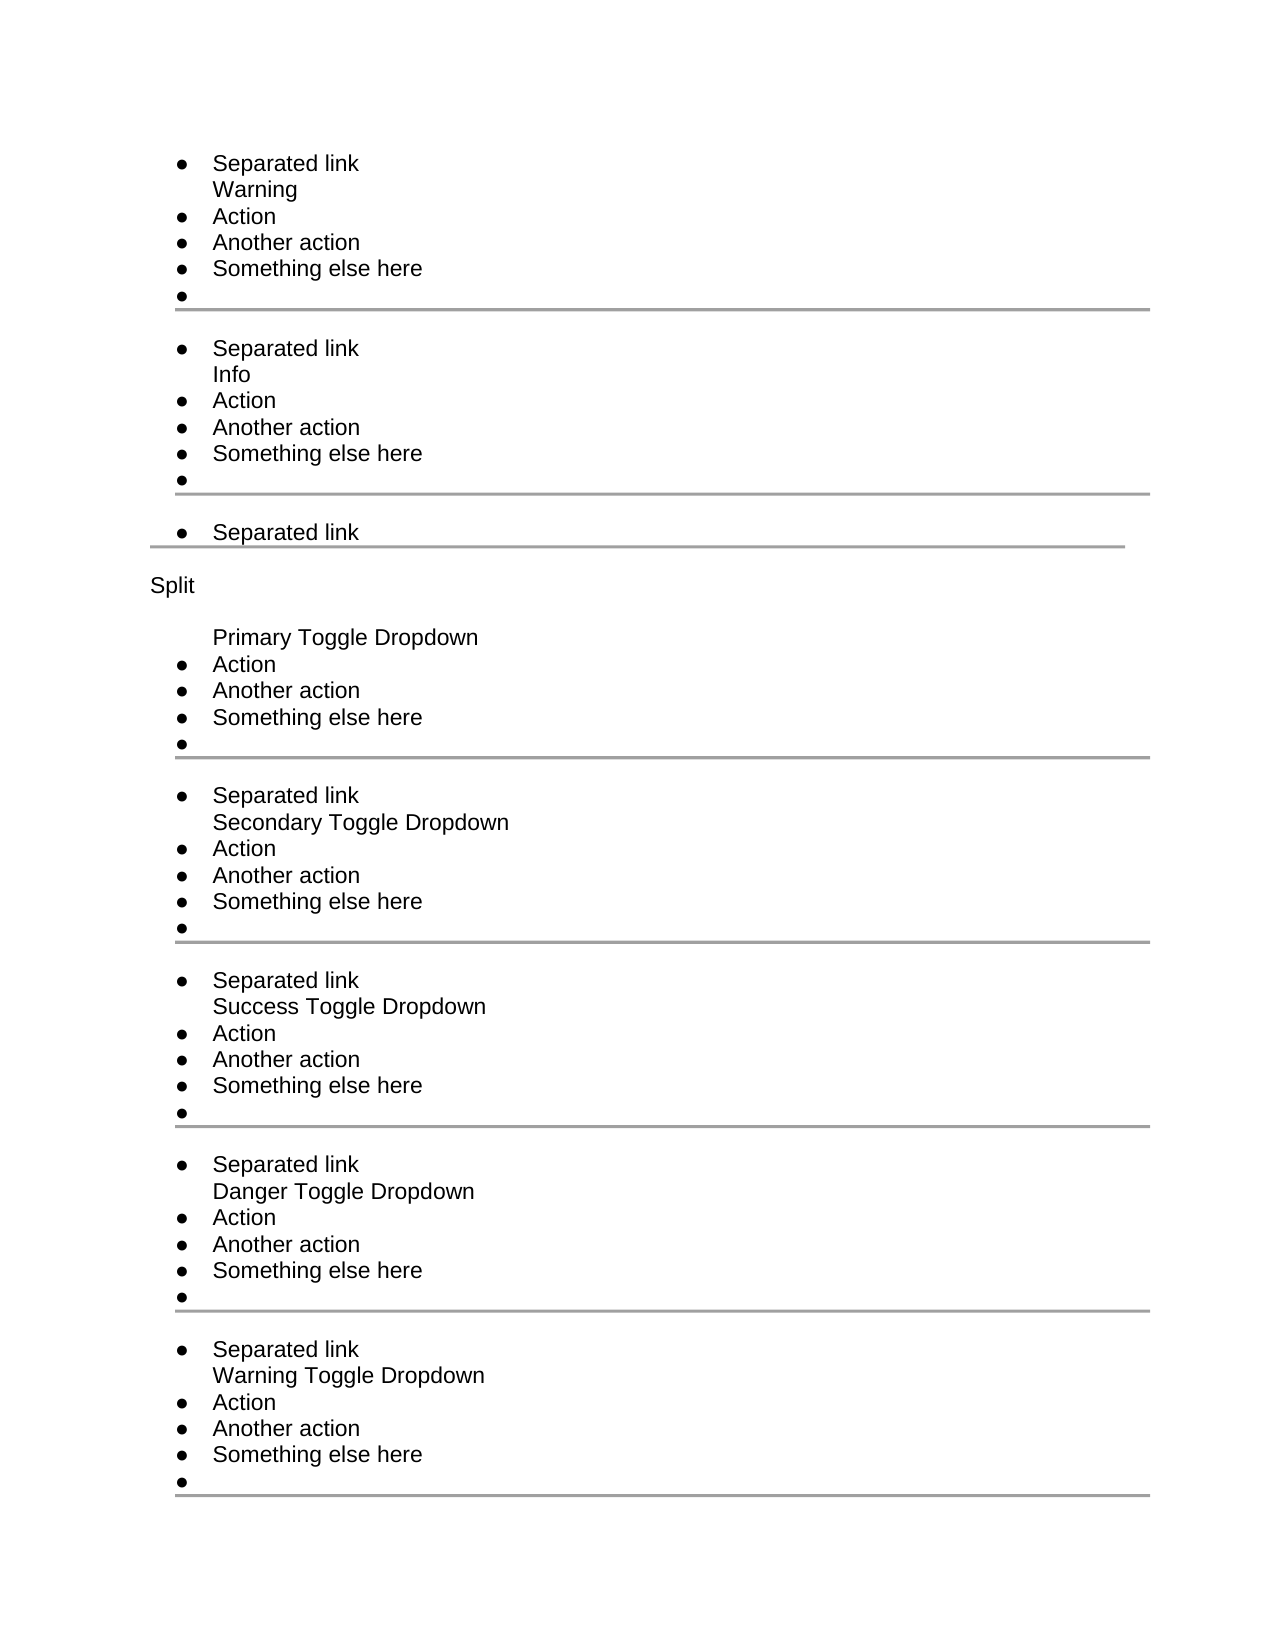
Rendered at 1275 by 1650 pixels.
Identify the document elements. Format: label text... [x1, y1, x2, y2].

list Another action [175, 862, 1125, 888]
list Something else here [175, 888, 1125, 914]
list Another action [175, 413, 1125, 440]
text Danger Toggle Dropdown [212, 1178, 1125, 1204]
list Something else here [175, 1441, 1125, 1468]
text Success Toggle Dropdown [212, 993, 1125, 1020]
list Something else here [175, 703, 1125, 730]
list Action [175, 651, 1125, 677]
list Action [175, 835, 1125, 862]
text Secondary Toggle Dropdown [212, 809, 1125, 835]
list Action [175, 387, 1125, 413]
list Separated link [175, 967, 1125, 993]
text Split [150, 549, 1125, 598]
list Something else here [175, 440, 1125, 466]
list Action [175, 1020, 1125, 1046]
list Separated link [175, 1151, 1125, 1178]
list Another action [175, 229, 1125, 255]
text Warning Toggle Dropdown [212, 1362, 1125, 1389]
list Another action [175, 677, 1125, 703]
list Separated link [175, 519, 1125, 545]
text Primary Toggle Dropdown [212, 624, 1125, 651]
text Info [212, 361, 1125, 387]
list Separated link [175, 334, 1125, 361]
list Something else here [175, 255, 1125, 282]
list Separated link [175, 1336, 1125, 1362]
list Something else here [175, 1072, 1125, 1099]
list Another action [175, 1415, 1125, 1441]
list Action [175, 1389, 1125, 1415]
list Another action [175, 1046, 1125, 1072]
list Something else here [175, 1257, 1125, 1283]
list Separated link [175, 150, 1125, 176]
list Another action [175, 1231, 1125, 1257]
list Action [175, 203, 1125, 229]
text Warning [212, 176, 1125, 203]
list Action [175, 1204, 1125, 1231]
list Separated link [175, 782, 1125, 809]
